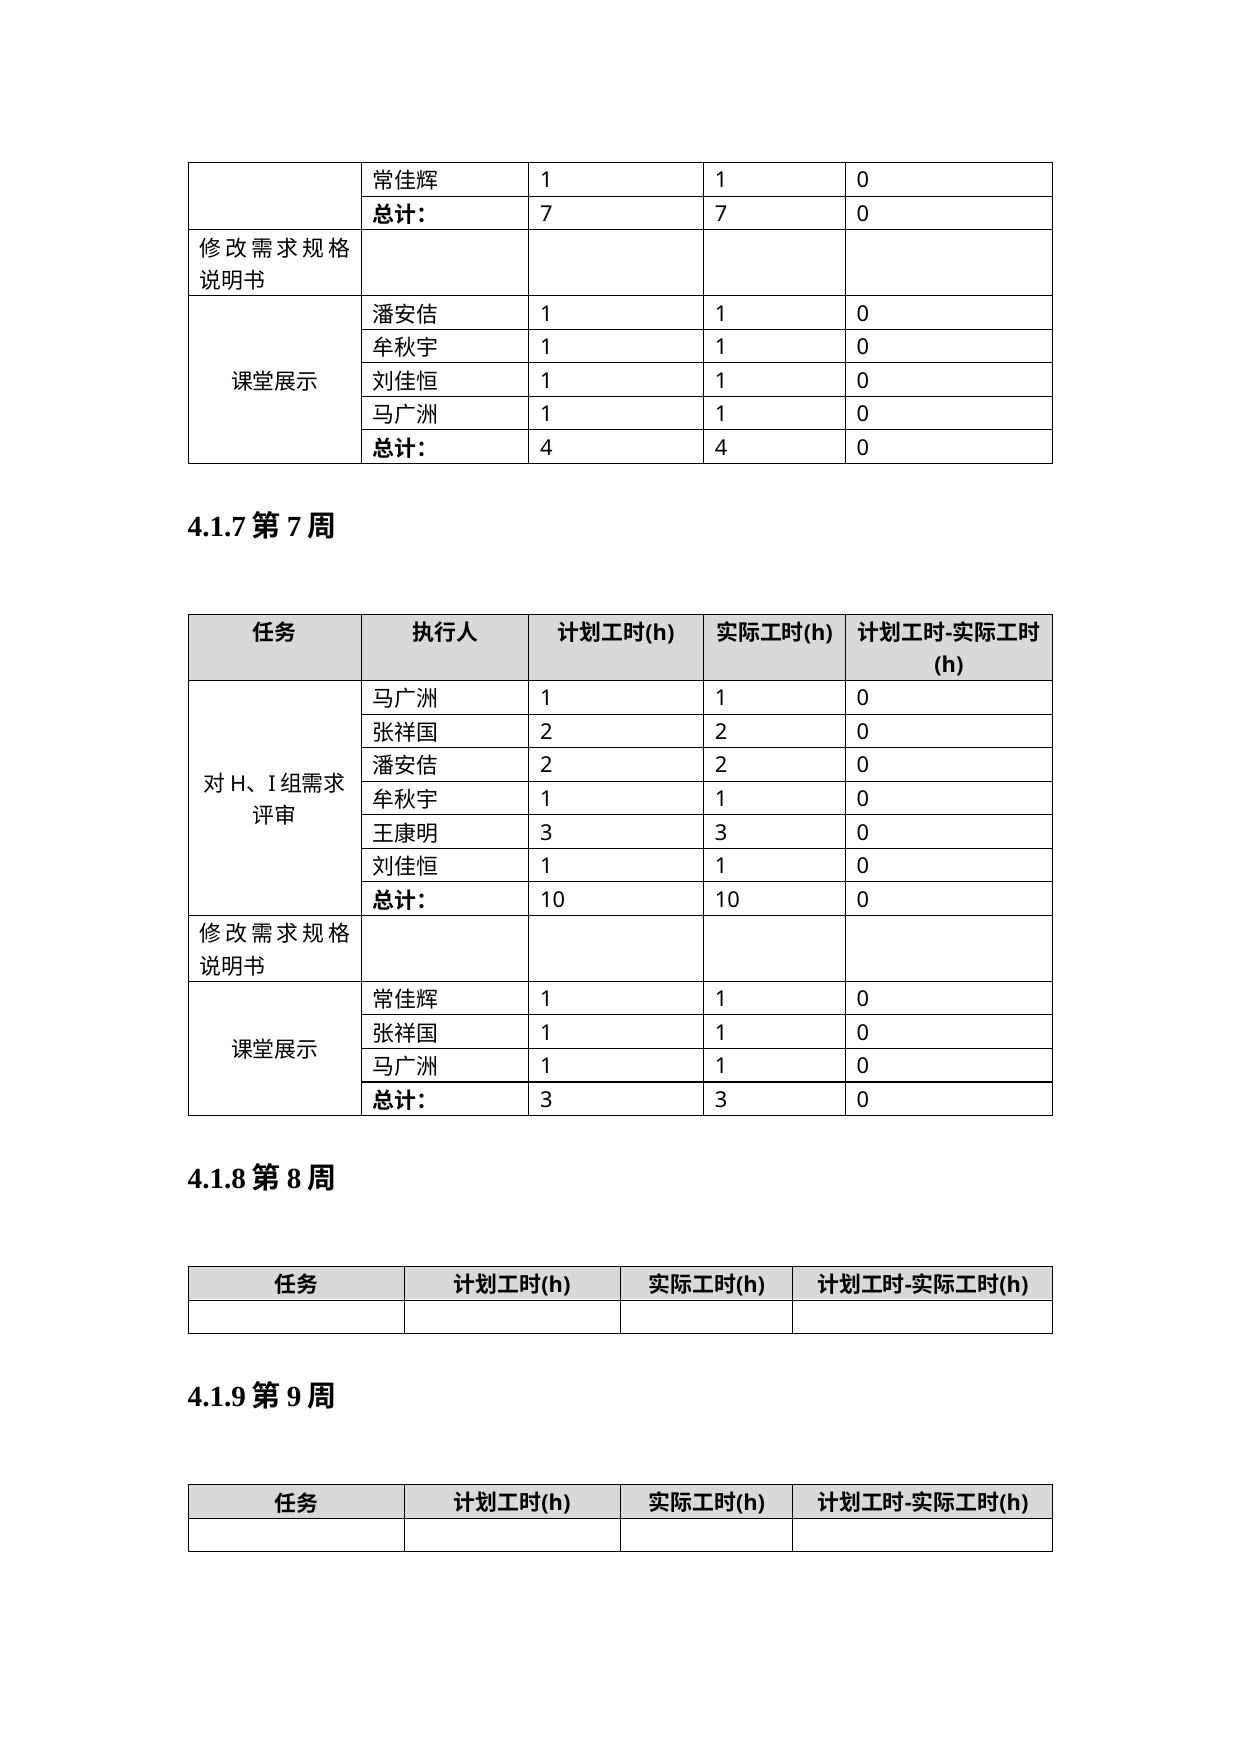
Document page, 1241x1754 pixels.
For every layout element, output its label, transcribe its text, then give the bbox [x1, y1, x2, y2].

table_cell 1 [704, 681, 845, 713]
table_cell 1 [529, 1049, 703, 1081]
table_cell 0 [846, 163, 1052, 196]
table_header 计划工时(h) [529, 615, 703, 680]
table_cell 0 [846, 330, 1052, 362]
subtitle 4.1.9第9周 [187, 1361, 1053, 1426]
table_cell 0 [846, 1083, 1052, 1115]
table_cell 0 [846, 296, 1052, 329]
table_cell 1 [529, 330, 703, 362]
table_header 任务 [189, 1267, 404, 1299]
table_cell [529, 916, 703, 981]
table_cell 牟秋宇 [362, 782, 528, 814]
table_cell [529, 230, 703, 295]
table_header 执行人 [362, 615, 528, 680]
table_cell 4 [529, 430, 703, 463]
table_cell 刘佳恒 [362, 363, 528, 396]
table_cell 0 [846, 982, 1052, 1014]
table_cell [793, 1301, 1052, 1333]
table_cell 1 [529, 397, 703, 429]
table_cell 0 [846, 363, 1052, 396]
table_cell 潘安佶 [362, 748, 528, 781]
table_cell 1 [529, 982, 703, 1014]
table_cell 2 [529, 748, 703, 781]
table_cell 马广洲 [362, 1049, 528, 1081]
table_cell 3 [529, 1083, 703, 1115]
table_cell [189, 1519, 404, 1551]
table_cell 张祥国 [362, 1015, 528, 1048]
table_cell [846, 916, 1052, 981]
table_cell 0 [846, 882, 1052, 915]
table_cell 0 [846, 397, 1052, 429]
table_cell [362, 230, 528, 295]
table_header 任务 [189, 1485, 404, 1518]
table_cell 修改需求规格说明书 [189, 916, 361, 981]
table_cell 1 [704, 296, 845, 329]
table_header 任务 [189, 615, 361, 680]
table_cell [189, 1301, 404, 1333]
table_cell 1 [704, 1049, 845, 1081]
table_cell 常佳辉 [362, 163, 528, 196]
table_cell 课堂展示 [189, 982, 361, 1115]
table_cell 3 [704, 1083, 845, 1115]
table_cell 1 [529, 363, 703, 396]
table_cell 课堂展示 [189, 296, 361, 463]
table_cell 0 [846, 197, 1052, 229]
table_cell 总计： [362, 197, 528, 229]
table_cell [362, 916, 528, 981]
table_cell 张祥国 [362, 715, 528, 747]
table_cell 0 [846, 430, 1052, 463]
table_cell 7 [529, 197, 703, 229]
table_cell 0 [846, 715, 1052, 747]
table_cell 潘安佶 [362, 296, 528, 329]
table_cell 对H、I组需求评审 [189, 681, 361, 915]
table_cell 1 [704, 849, 845, 881]
table_cell [846, 230, 1052, 295]
table_cell 2 [529, 715, 703, 747]
table_cell 1 [704, 982, 845, 1014]
table_cell 1 [704, 782, 845, 814]
table_cell [704, 230, 845, 295]
table_cell 牟秋宇 [362, 330, 528, 362]
table_cell 7 [704, 197, 845, 229]
table_cell 1 [704, 363, 845, 396]
table_cell 10 [529, 882, 703, 915]
table_cell 刘佳恒 [362, 849, 528, 881]
table_cell [793, 1519, 1052, 1551]
table_header 计划工时-实际工时(h) [793, 1485, 1052, 1518]
table_cell 10 [704, 882, 845, 915]
table_cell 0 [846, 1049, 1052, 1081]
table_cell 总计： [362, 430, 528, 463]
table_cell 1 [704, 1015, 845, 1048]
subtitle 4.1.8第8周 [187, 1143, 1053, 1208]
table_cell [405, 1301, 620, 1333]
table_cell 1 [529, 849, 703, 881]
table_header 实际工时(h) [704, 615, 845, 680]
table_cell 2 [704, 748, 845, 781]
table_header 计划工时-实际工时(h) [846, 615, 1052, 680]
table_cell 1 [704, 163, 845, 196]
table_cell 3 [704, 815, 845, 848]
table_cell [405, 1519, 620, 1551]
table_header 实际工时(h) [621, 1267, 792, 1299]
table_cell 0 [846, 1015, 1052, 1048]
table_cell 1 [704, 397, 845, 429]
table_cell 0 [846, 782, 1052, 814]
table_cell 1 [529, 163, 703, 196]
table_cell 马广洲 [362, 397, 528, 429]
table_cell 常佳辉 [362, 982, 528, 1014]
table_cell 王康明 [362, 815, 528, 848]
table_cell 4 [704, 430, 845, 463]
table_header 计划工时(h) [405, 1267, 620, 1299]
table_cell 0 [846, 815, 1052, 848]
table_cell 1 [529, 1015, 703, 1048]
table_header 计划工时(h) [405, 1485, 620, 1518]
subtitle 4.1.7第7周 [187, 491, 1053, 556]
table_cell 1 [529, 782, 703, 814]
table_cell 总计： [362, 882, 528, 915]
table_cell 马广洲 [362, 681, 528, 713]
table_cell [621, 1301, 792, 1333]
table_header 实际工时(h) [621, 1485, 792, 1518]
table_cell [704, 916, 845, 981]
table_cell 总计： [362, 1083, 528, 1115]
table_cell 2 [704, 715, 845, 747]
table_cell 0 [846, 681, 1052, 713]
table_cell 修改需求规格说明书 [189, 230, 361, 295]
table_cell 1 [529, 681, 703, 713]
table_cell 1 [529, 296, 703, 329]
table_header 计划工时-实际工时(h) [793, 1267, 1052, 1299]
table_cell 0 [846, 748, 1052, 781]
table_cell 1 [704, 330, 845, 362]
table_cell 3 [529, 815, 703, 848]
table_cell [621, 1519, 792, 1551]
table_cell 0 [846, 849, 1052, 881]
